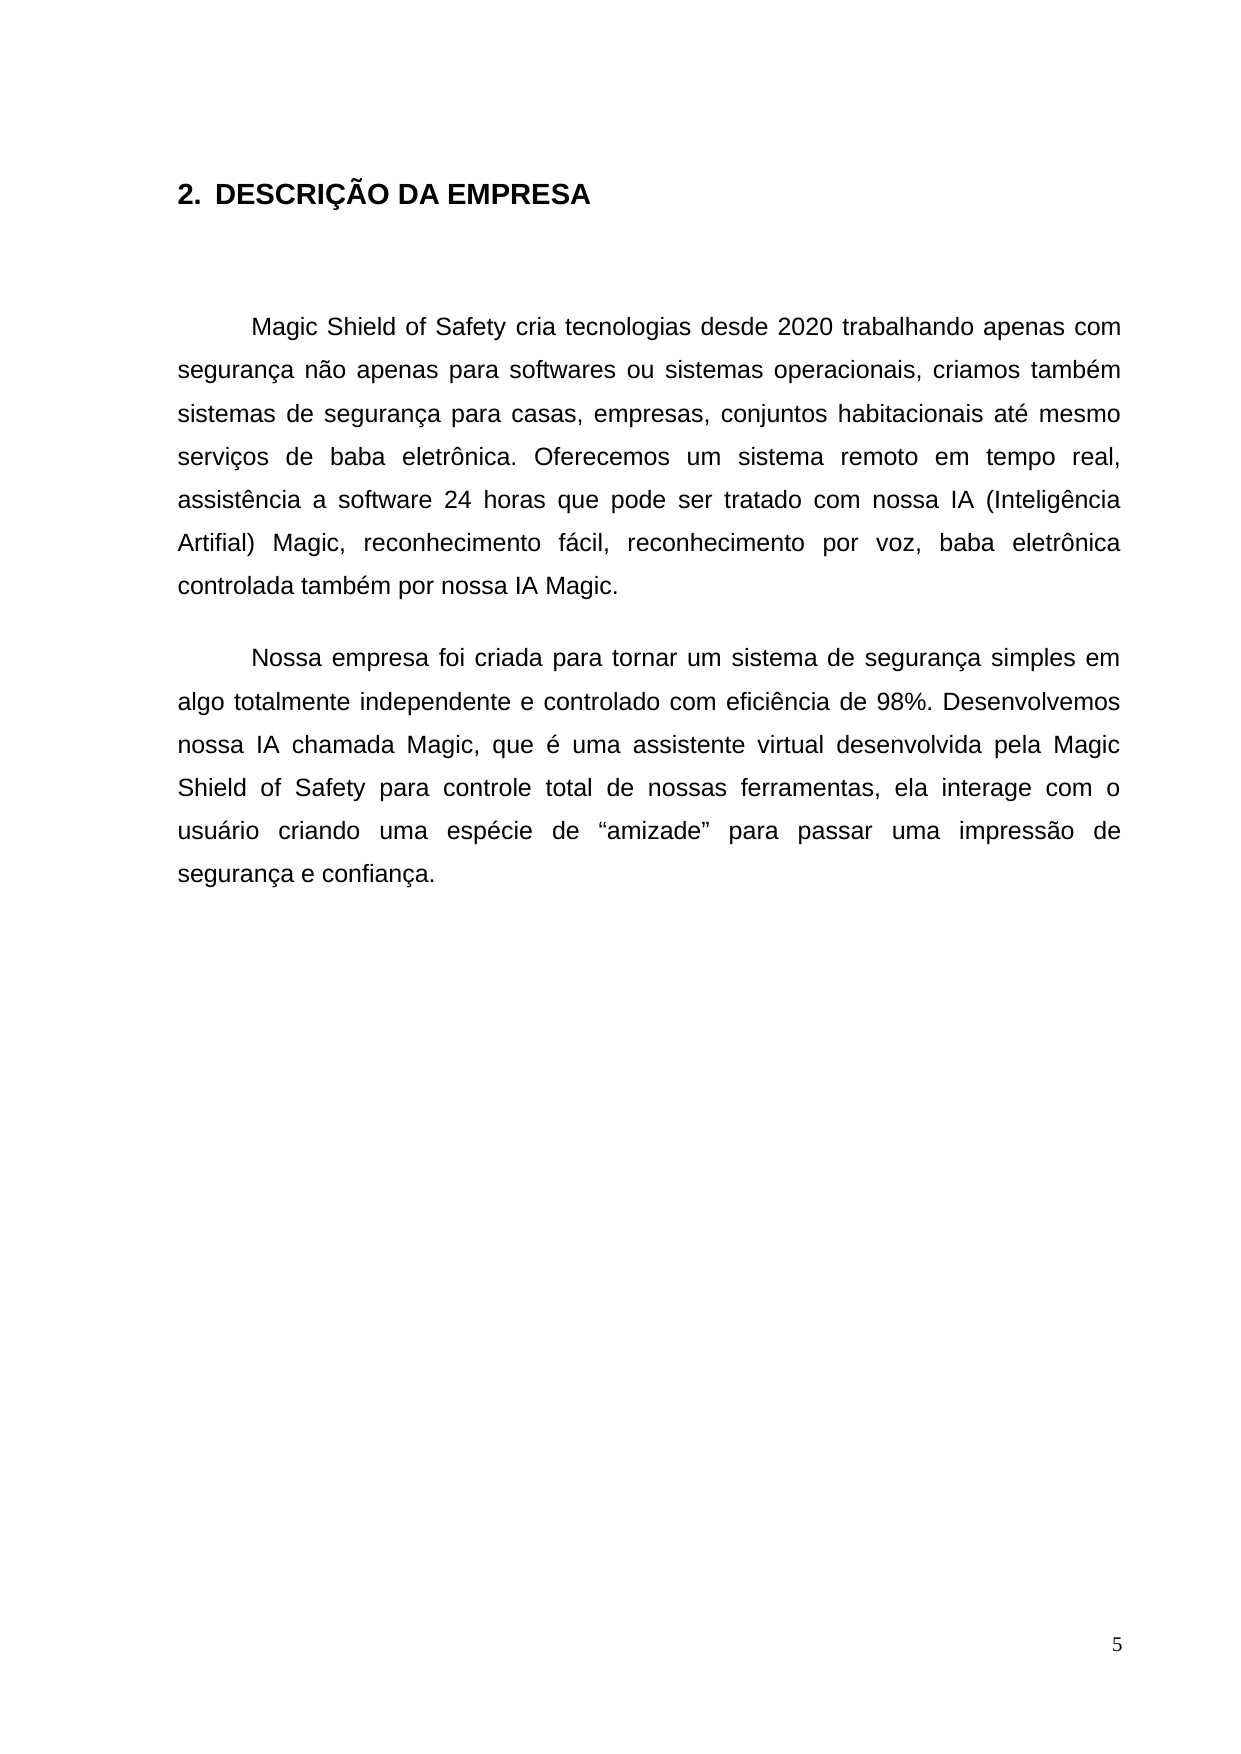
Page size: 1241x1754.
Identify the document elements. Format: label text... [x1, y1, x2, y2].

subtitle DESCRIÇÃO DA EMPRESA [177, 177, 1122, 211]
text Nossa empresa foi criada para tornar um sistema de segurança simples em algo totalmente independente e controlado com eficiência de 98%. Desenvolvemos nossa IA chamada Magic, que é uma assistente virtual desenvolvida pela Magic Shield of Safety para controle total de nossas ferramentas, ela interage com o usuário criando uma espécie de “amizade” para passar uma impressão de segurança e confiança. [177, 643, 1122, 888]
text Magic Shield of Safety cria tecnologias desde 2020 trabalhando apenas com segurança não apenas para softwares ou sistemas operacionais, criamos também sistemas de segurança para casas, empresas, conjuntos habitacionais até mesmo serviços de baba eletrônica. Oferecemos um sistema remoto em tempo real, assistência a software 24 horas que pode ser tratado com nossa IA (Inteligência Artifial) Magic, reconhecimento fácil, reconhecimento por voz, baba eletrônica controlada também por nossa IA Magic. [177, 312, 1122, 600]
